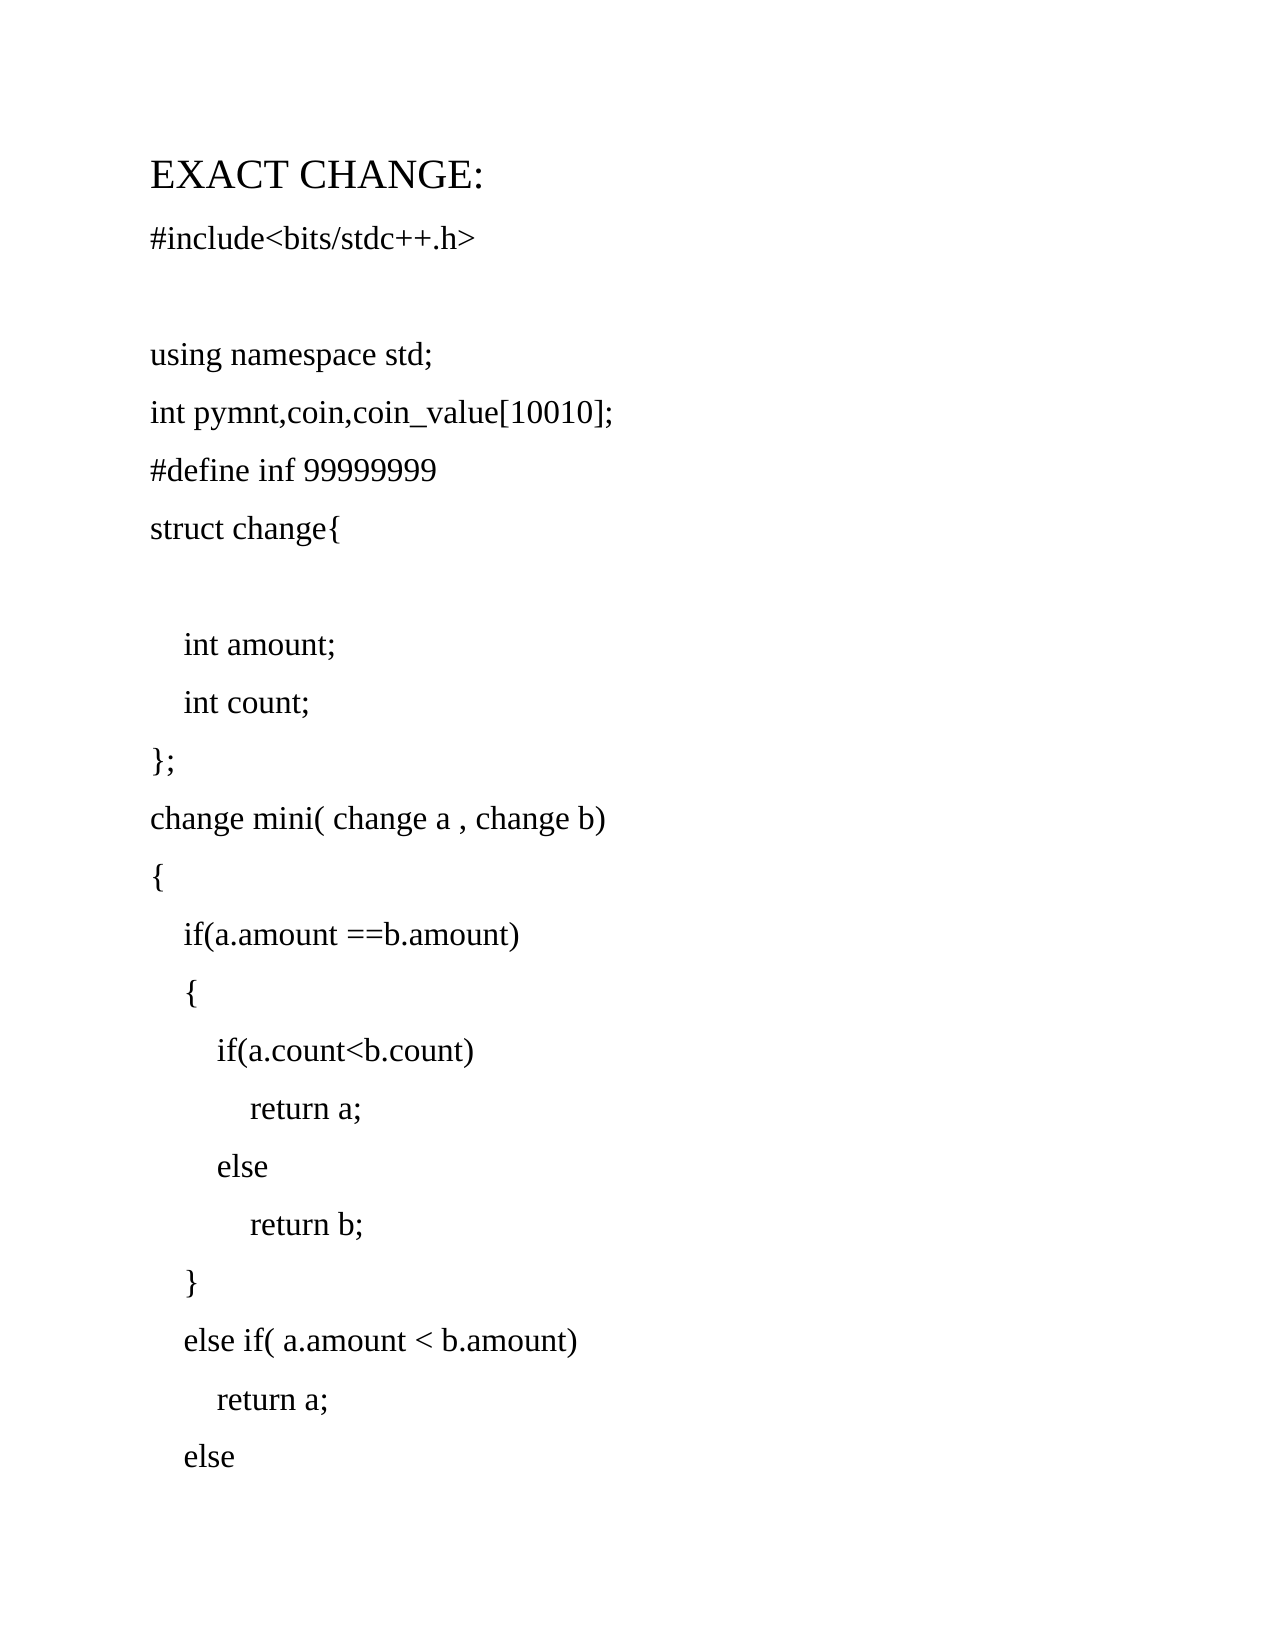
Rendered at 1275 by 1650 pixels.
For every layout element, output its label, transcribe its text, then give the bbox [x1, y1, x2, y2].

text else if( a.amount < b.amount) [150, 1321, 1125, 1359]
text int pymnt,coin,coin_value[10010]; [150, 392, 1125, 431]
text else [150, 1147, 1125, 1185]
text if(a.amount ==b.amount) [150, 914, 1125, 953]
text if(a.count<b.count) [150, 1031, 1125, 1069]
text } [150, 1263, 1125, 1301]
text change mini( change a , change b) [150, 798, 1125, 837]
text #include<bits/stdc++.h> [150, 218, 1125, 257]
text int count; [150, 682, 1125, 721]
text return b; [150, 1205, 1125, 1243]
text int amount; [150, 624, 1125, 663]
text #define inf 99999999 [150, 450, 1125, 489]
text { [150, 857, 1125, 895]
text struct change{ [150, 508, 1125, 547]
text return a; [150, 1379, 1125, 1417]
text return a; [150, 1089, 1125, 1127]
text }; [150, 741, 1125, 779]
text using namespace std; [150, 334, 1125, 373]
text else [150, 1437, 1125, 1475]
text { [150, 973, 1125, 1011]
text EXACT CHANGE: [150, 150, 1125, 198]
